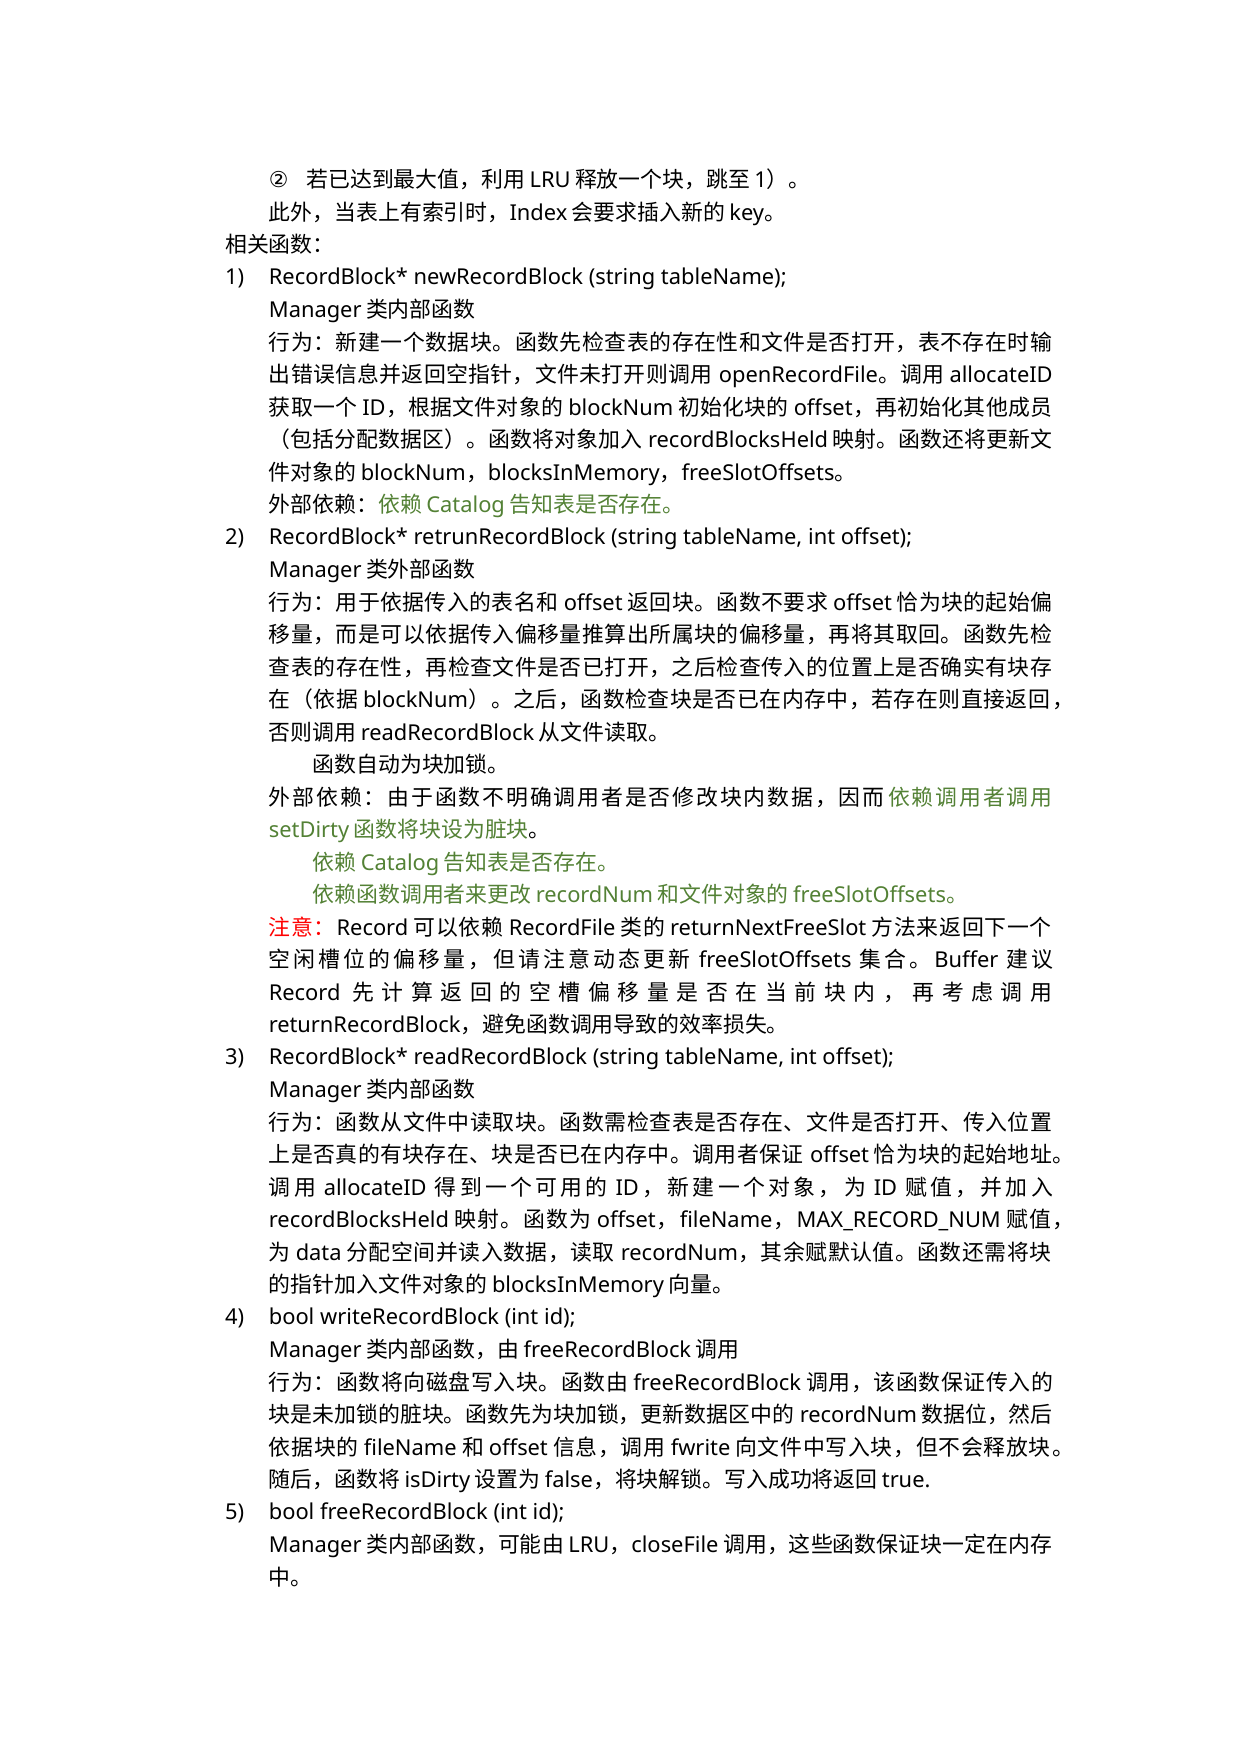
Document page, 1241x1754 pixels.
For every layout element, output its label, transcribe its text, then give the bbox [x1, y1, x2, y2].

list 依赖Catalog告知表是否存在。 [269, 844, 1053, 877]
list Manager类内部函数，可能由LRU，closeFile调用，这些函数保证块一定在内存中。 [269, 1527, 1053, 1592]
list bool freeRecordBlock (int id); [225, 1494, 1053, 1527]
list 外部依赖：由于函数不明确调用者是否修改块内数据，因而依赖调用者调用setDirty函数将块设为脏块。 [269, 779, 1053, 844]
list 行为：新建一个数据块。函数先检查表的存在性和文件是否打开，表不存在时输出错误信息并返回空指针，文件未打开则调用openRecordFile。调用allocateID获取一个ID，根据文件对象的blockNum初始化块的offset，再初始化其他成员（包括分配数据区）。函数将对象加入recordBlocksHeld映射。函数还将更新文件对象的blockNum，blocksInMemory，freeSlotOffsets。 [269, 324, 1053, 487]
list Manager类内部函数 [269, 1072, 1053, 1104]
list RecordBlock* newRecordBlock (string tableName); [225, 259, 1053, 292]
list Manager类内部函数 [269, 292, 1053, 324]
list 外部依赖：依赖Catalog告知表是否存在。 [269, 487, 1053, 519]
list Manager类内部函数，由freeRecordBlock调用 [269, 1332, 1053, 1364]
list Manager类外部函数 [269, 552, 1053, 584]
list 行为：函数将向磁盘写入块。函数由freeRecordBlock调用，该函数保证传入的块是未加锁的脏块。函数先为块加锁，更新数据区中的recordNum数据位，然后依据块的fileName和offset信息，调用fwrite向文件中写入块，但不会释放块。随后，函数将isDirty设置为false，将块解锁。写入成功将返回true. [269, 1364, 1053, 1494]
list 若已达到最大值，利用LRU释放一个块，跳至1）。 [269, 162, 1053, 194]
list 函数自动为块加锁。 [269, 747, 1053, 779]
text 此外，当表上有索引时，Index会要求插入新的key。 [269, 194, 1053, 227]
list 依赖函数调用者来更改recordNum和文件对象的freeSlotOffsets。 [269, 877, 1053, 909]
list 相关函数： [225, 227, 1053, 259]
list RecordBlock* readRecordBlock (string tableName, int offset); [225, 1039, 1053, 1072]
list RecordBlock* retrunRecordBlock (string tableName, int offset); [225, 519, 1053, 552]
list 行为：用于依据传入的表名和offset返回块。函数不要求offset恰为块的起始偏移量，而是可以依据传入偏移量推算出所属块的偏移量，再将其取回。函数先检查表的存在性，再检查文件是否已打开，之后检查传入的位置上是否确实有块存在（依据blockNum）。之后，函数检查块是否已在内存中，若存在则直接返回，否则调用readRecordBlock从文件读取。 [269, 584, 1053, 747]
list bool writeRecordBlock (int id); [225, 1299, 1053, 1332]
text 注意：Record可以依赖RecordFile类的returnNextFreeSlot方法来返回下一个空闲槽位的偏移量，但请注意动态更新freeSlotOffsets集合。Buffer建议Record先计算返回的空槽偏移量是否在当前块内，再考虑调用returnRecordBlock，避免函数调用导致的效率损失。 [225, 909, 1053, 1039]
list 行为：函数从文件中读取块。函数需检查表是否存在、文件是否打开、传入位置上是否真的有块存在、块是否已在内存中。调用者保证offset恰为块的起始地址。调用allocateID得到一个可用的ID，新建一个对象，为ID赋值，并加入recordBlocksHeld映射。函数为offset，fileName，MAX_RECORD_NUM赋值，为data分配空间并读入数据，读取recordNum，其余赋默认值。函数还需将块的指针加入文件对象的blocksInMemory向量。 [269, 1104, 1053, 1299]
